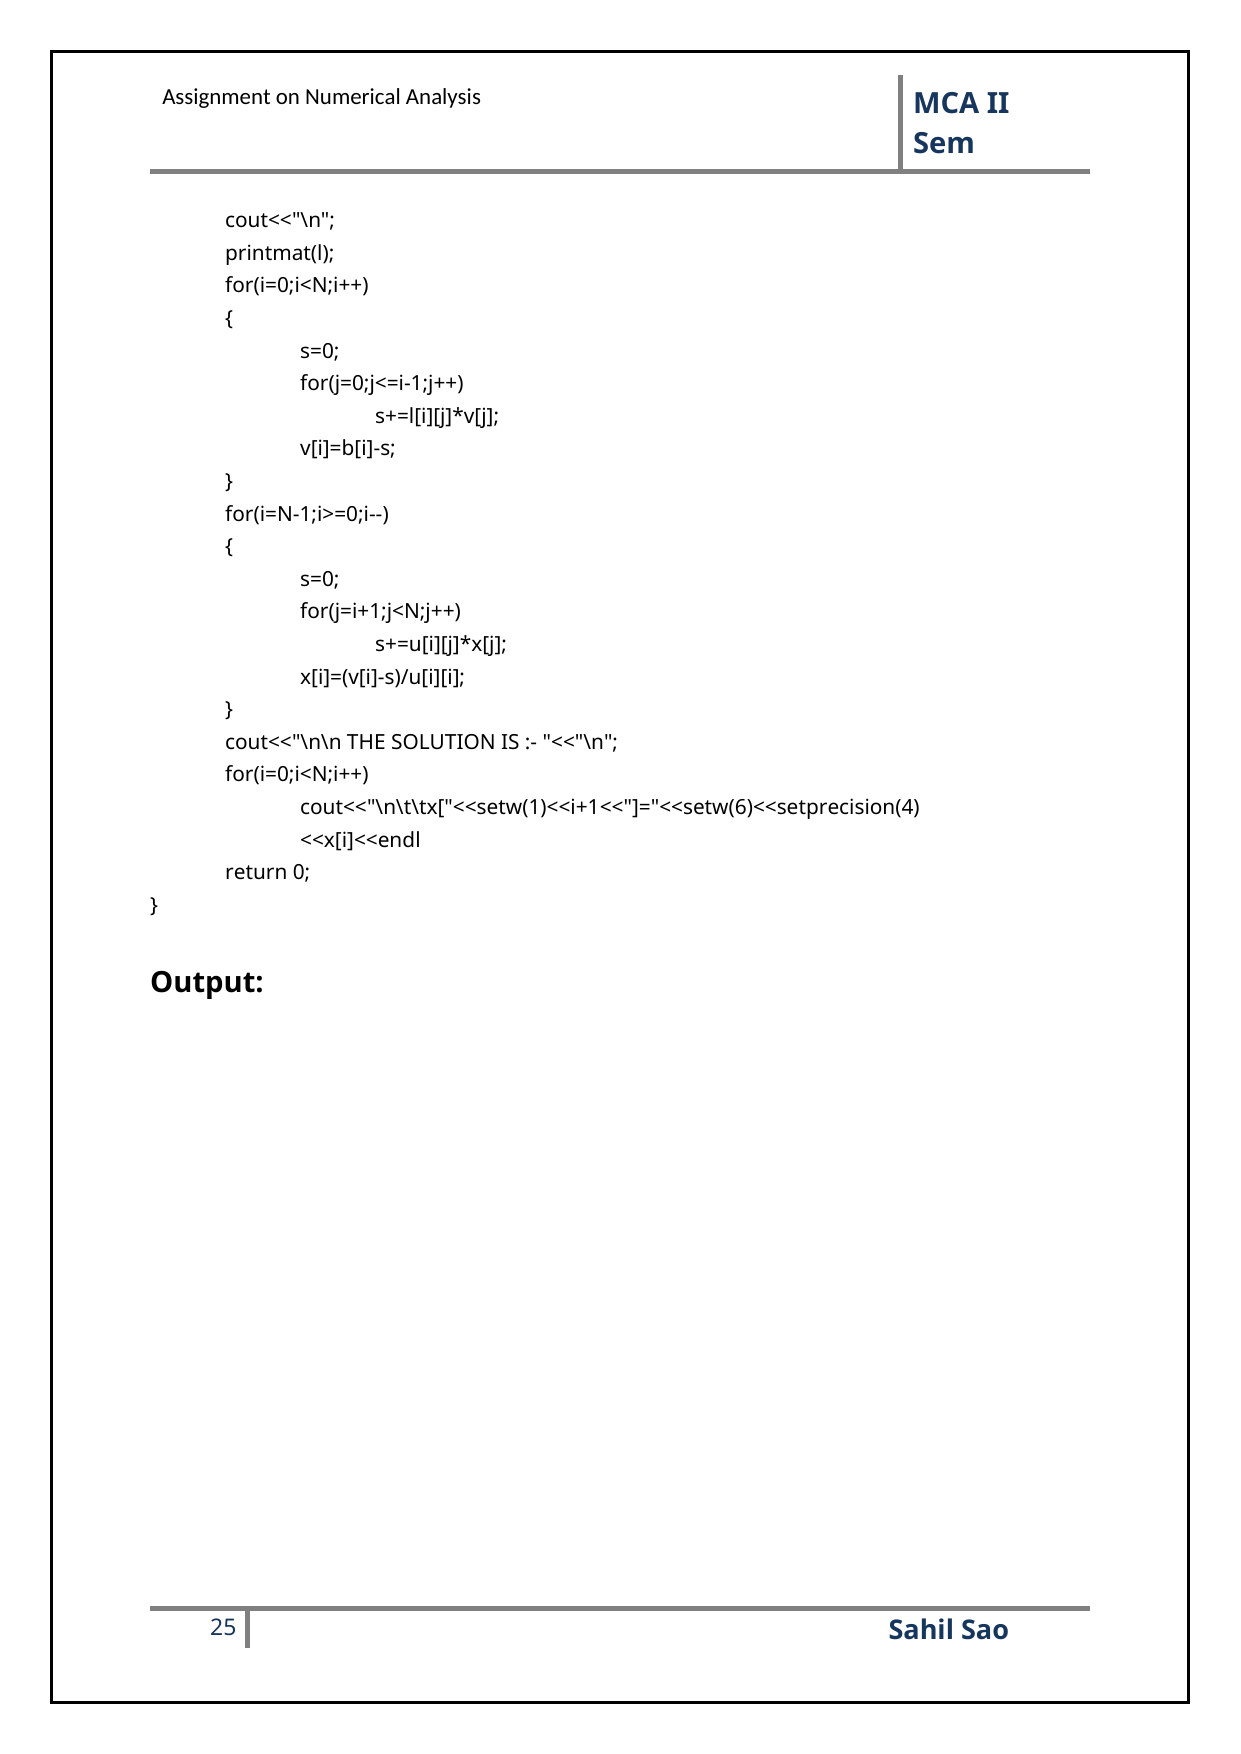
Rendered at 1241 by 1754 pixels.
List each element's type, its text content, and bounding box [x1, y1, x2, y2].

text for(i=0;i<N;i++) [150, 271, 1090, 299]
text cout<<"\n\n THE SOLUTION IS :- "<<"\n"; [150, 727, 1090, 755]
text for(j=i+1;j<N;j++) [225, 597, 1090, 625]
text printmat(l); [150, 238, 1090, 266]
text } [150, 466, 1090, 494]
text return 0; [150, 857, 1090, 886]
text cout<<"\n"; [150, 205, 1090, 234]
text for(j=0;j<=i-1;j++) [225, 368, 1090, 397]
text s+=u[i][j]*x[j]; [300, 629, 1090, 658]
text cout<<"\n\t\tx["<<setw(1)<<i+1<<"]="<<setw(6)<<setprecision(4) [225, 792, 1090, 821]
text s+=l[i][j]*v[j]; [300, 401, 1090, 429]
text s=0; [225, 336, 1090, 364]
text for(i=N-1;i>=0;i--) [150, 499, 1090, 527]
text } [150, 694, 1090, 723]
text x[i]=(v[i]-s)/u[i][i]; [225, 662, 1090, 690]
text s=0; [225, 564, 1090, 592]
text { [150, 303, 1090, 332]
text { [150, 531, 1090, 560]
text for(i=0;i<N;i++) [150, 759, 1090, 788]
text v[i]=b[i]-s; [225, 433, 1090, 462]
text Output: [150, 962, 1090, 1001]
text } [150, 890, 1090, 918]
text <<x[i]<<endl [225, 825, 1090, 853]
